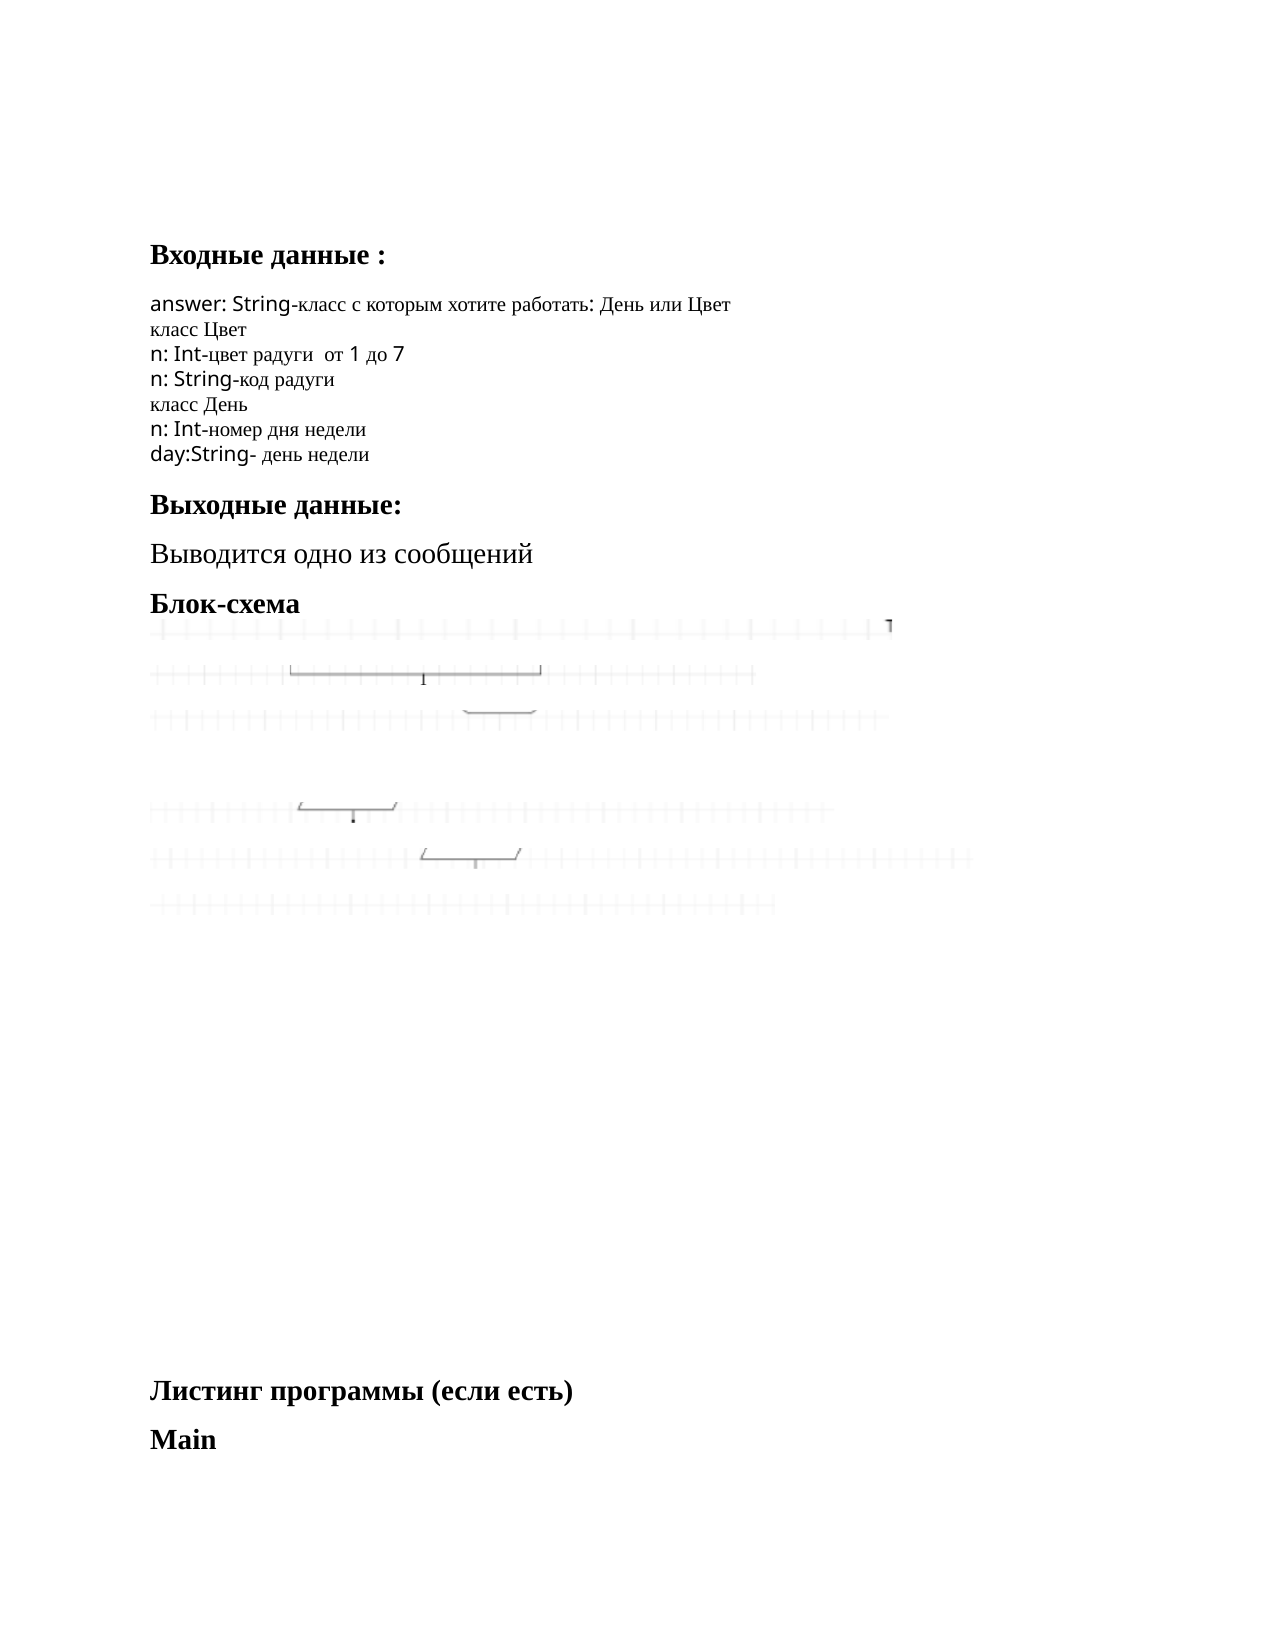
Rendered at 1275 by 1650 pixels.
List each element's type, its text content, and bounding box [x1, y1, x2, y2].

text Блок-схема [150, 590, 1125, 619]
text answer: String-класс с которым хотите работать: День или Цвет [150, 291, 1125, 316]
text Main [150, 1427, 1125, 1455]
text Выводится одно из сообщений [150, 541, 1125, 569]
text Листинг программы (если есть) [150, 1377, 1125, 1406]
text Выходные данные: [150, 491, 1125, 520]
text n: String-код радуги [150, 366, 1125, 391]
text n: Int-цвет радуги от 1 до 7 [150, 341, 1125, 366]
text day:String- день недели [150, 441, 1125, 466]
text класс Цвет [150, 316, 1125, 341]
text n: Int-номер дня недели [150, 416, 1125, 441]
text Входные данные : [150, 242, 1125, 270]
text класс День [150, 391, 1125, 416]
